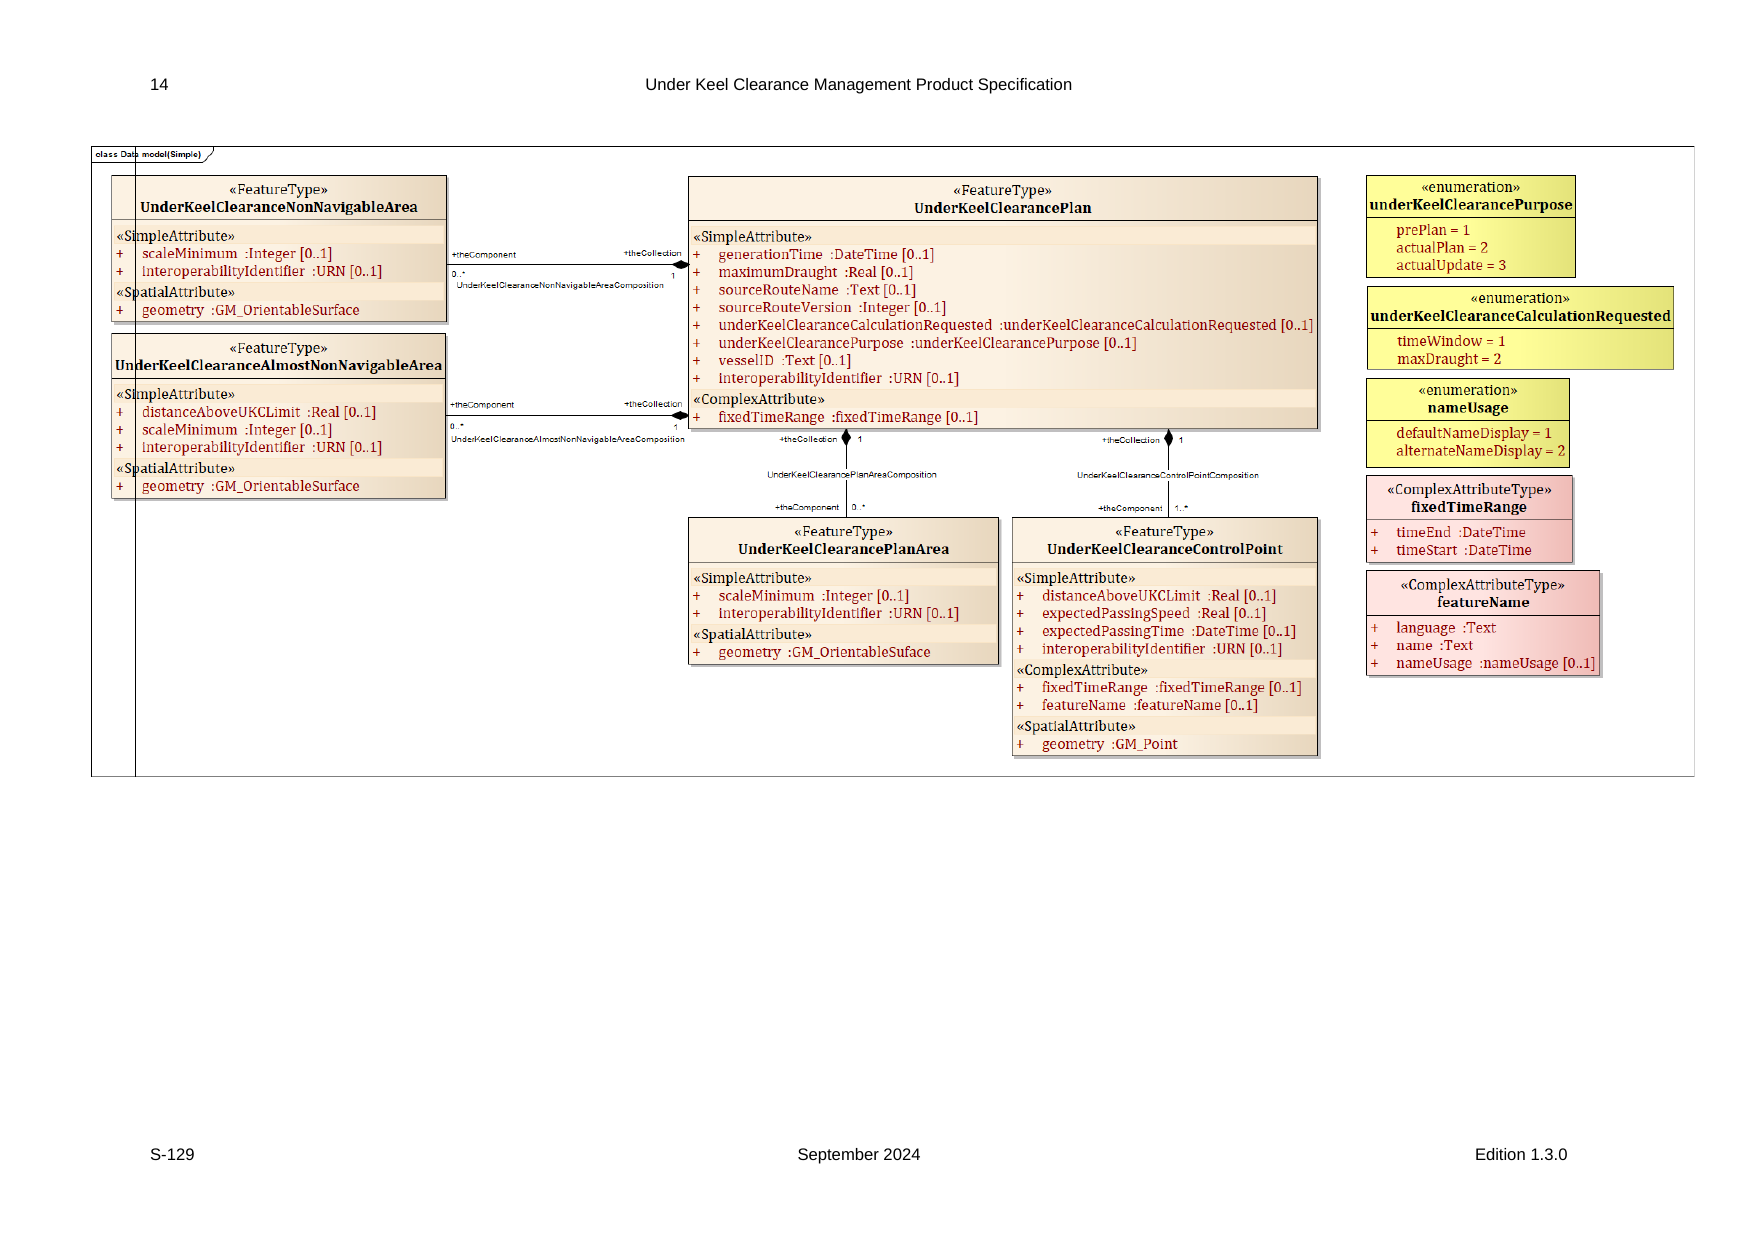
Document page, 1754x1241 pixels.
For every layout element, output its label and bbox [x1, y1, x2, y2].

picture [91, 145, 135, 777]
picture [136, 145, 1695, 777]
